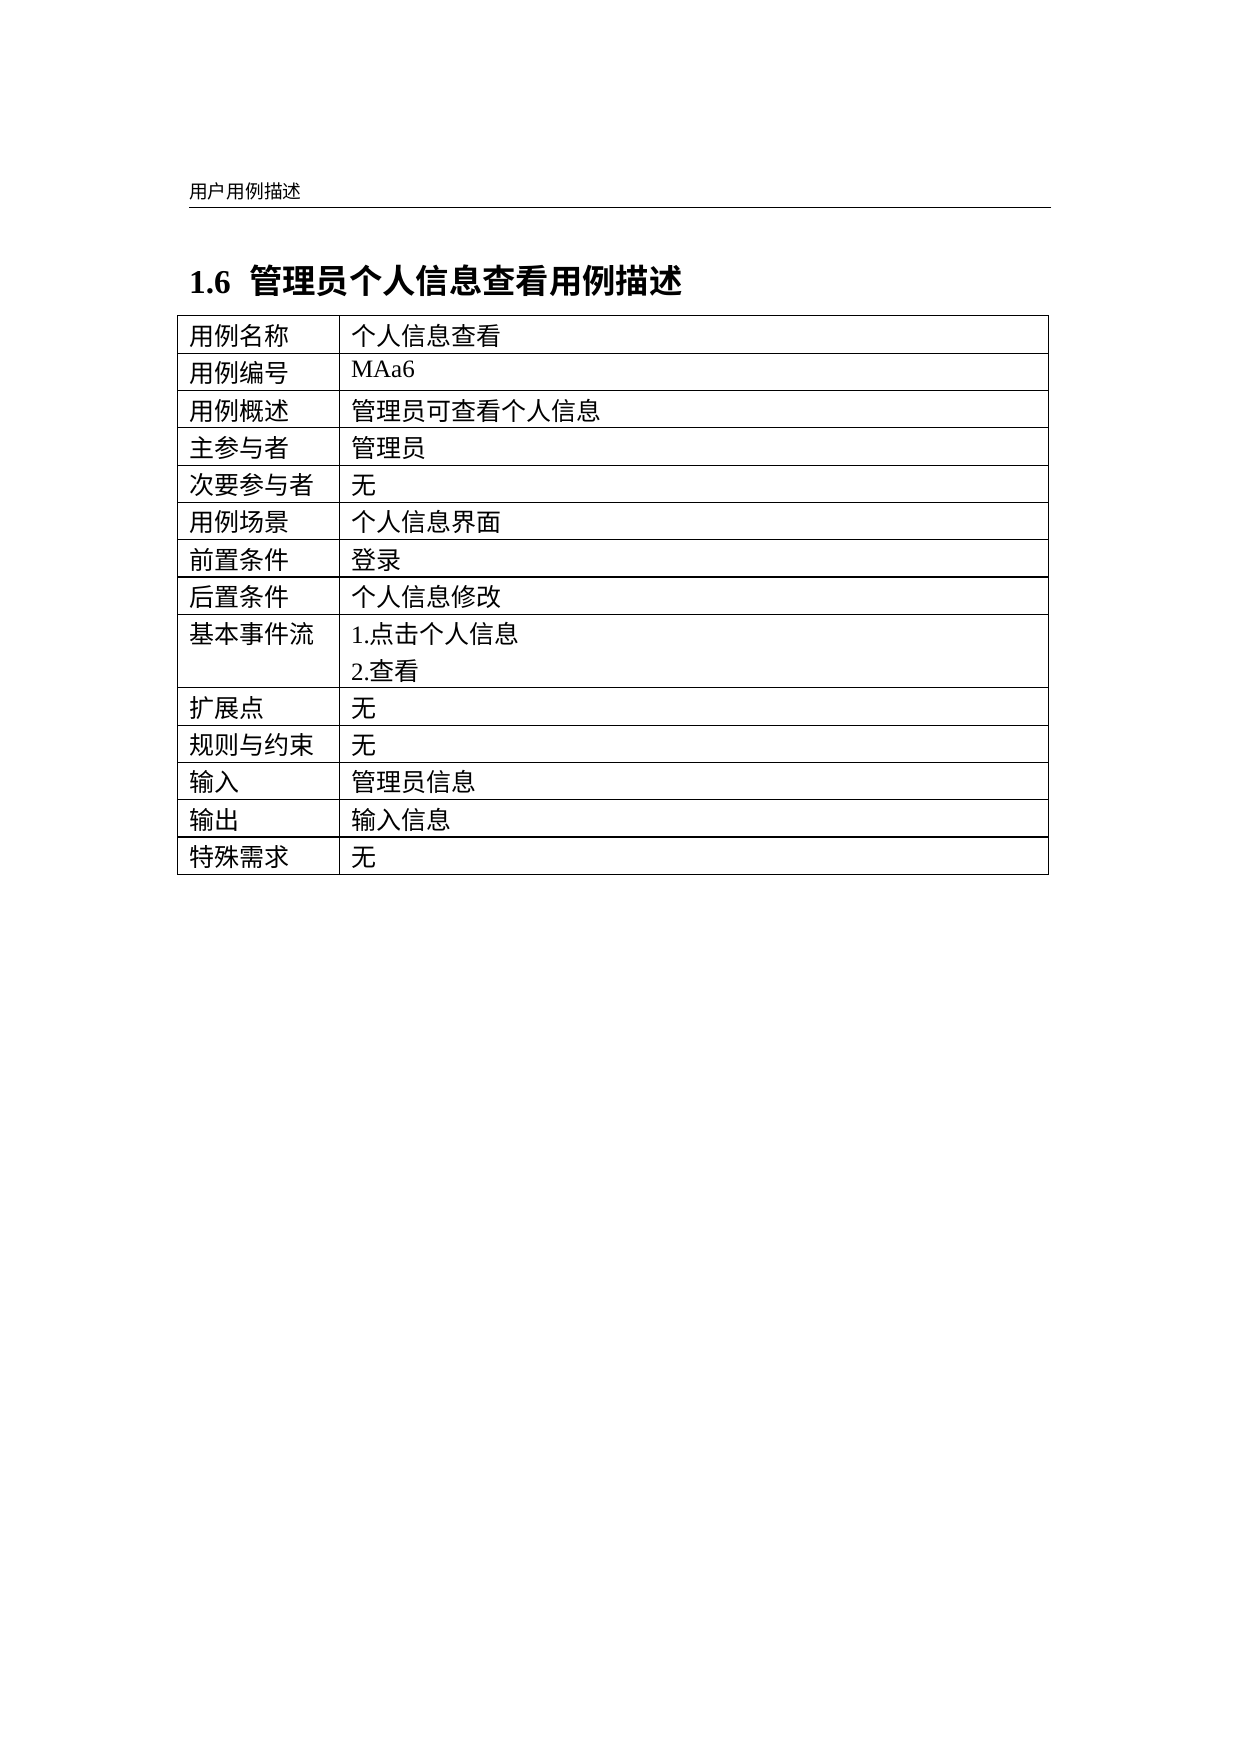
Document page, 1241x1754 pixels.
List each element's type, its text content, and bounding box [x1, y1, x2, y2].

table_cell 用例场景 [178, 503, 339, 539]
table_cell 无 [340, 726, 1048, 762]
table_cell 1.点击个人信息 2.查看 [340, 615, 1048, 687]
table_cell 个人信息修改 [340, 578, 1048, 614]
table_cell 输出 [178, 800, 339, 836]
table_cell 输入信息 [340, 800, 1048, 836]
table_cell 次要参与者 [178, 466, 339, 502]
table_cell MAa6 [340, 354, 1048, 390]
subtitle 管理员个人信息查看用例描述 [189, 254, 1051, 303]
table_header 用例名称 [178, 316, 339, 353]
table_cell 无 [340, 466, 1048, 502]
table_cell 扩展点 [178, 688, 339, 724]
table_cell 用例概述 [178, 391, 339, 427]
table_cell 输入 [178, 763, 339, 799]
table_cell 后置条件 [178, 578, 339, 614]
table_cell 特殊需求 [178, 838, 339, 874]
table_cell 登录 [340, 540, 1048, 576]
table_cell 基本事件流 [178, 615, 339, 687]
table_cell 管理员信息 [340, 763, 1048, 799]
table_cell 主参与者 [178, 428, 339, 464]
table_cell 管理员可查看个人信息 [340, 391, 1048, 427]
table_cell 管理员 [340, 428, 1048, 464]
table_cell 用例编号 [178, 354, 339, 390]
table_cell 无 [340, 688, 1048, 724]
table_cell 前置条件 [178, 540, 339, 576]
table_cell 无 [340, 838, 1048, 874]
table_cell 规则与约束 [178, 726, 339, 762]
table_header 个人信息查看 [340, 316, 1048, 353]
table_cell 个人信息界面 [340, 503, 1048, 539]
